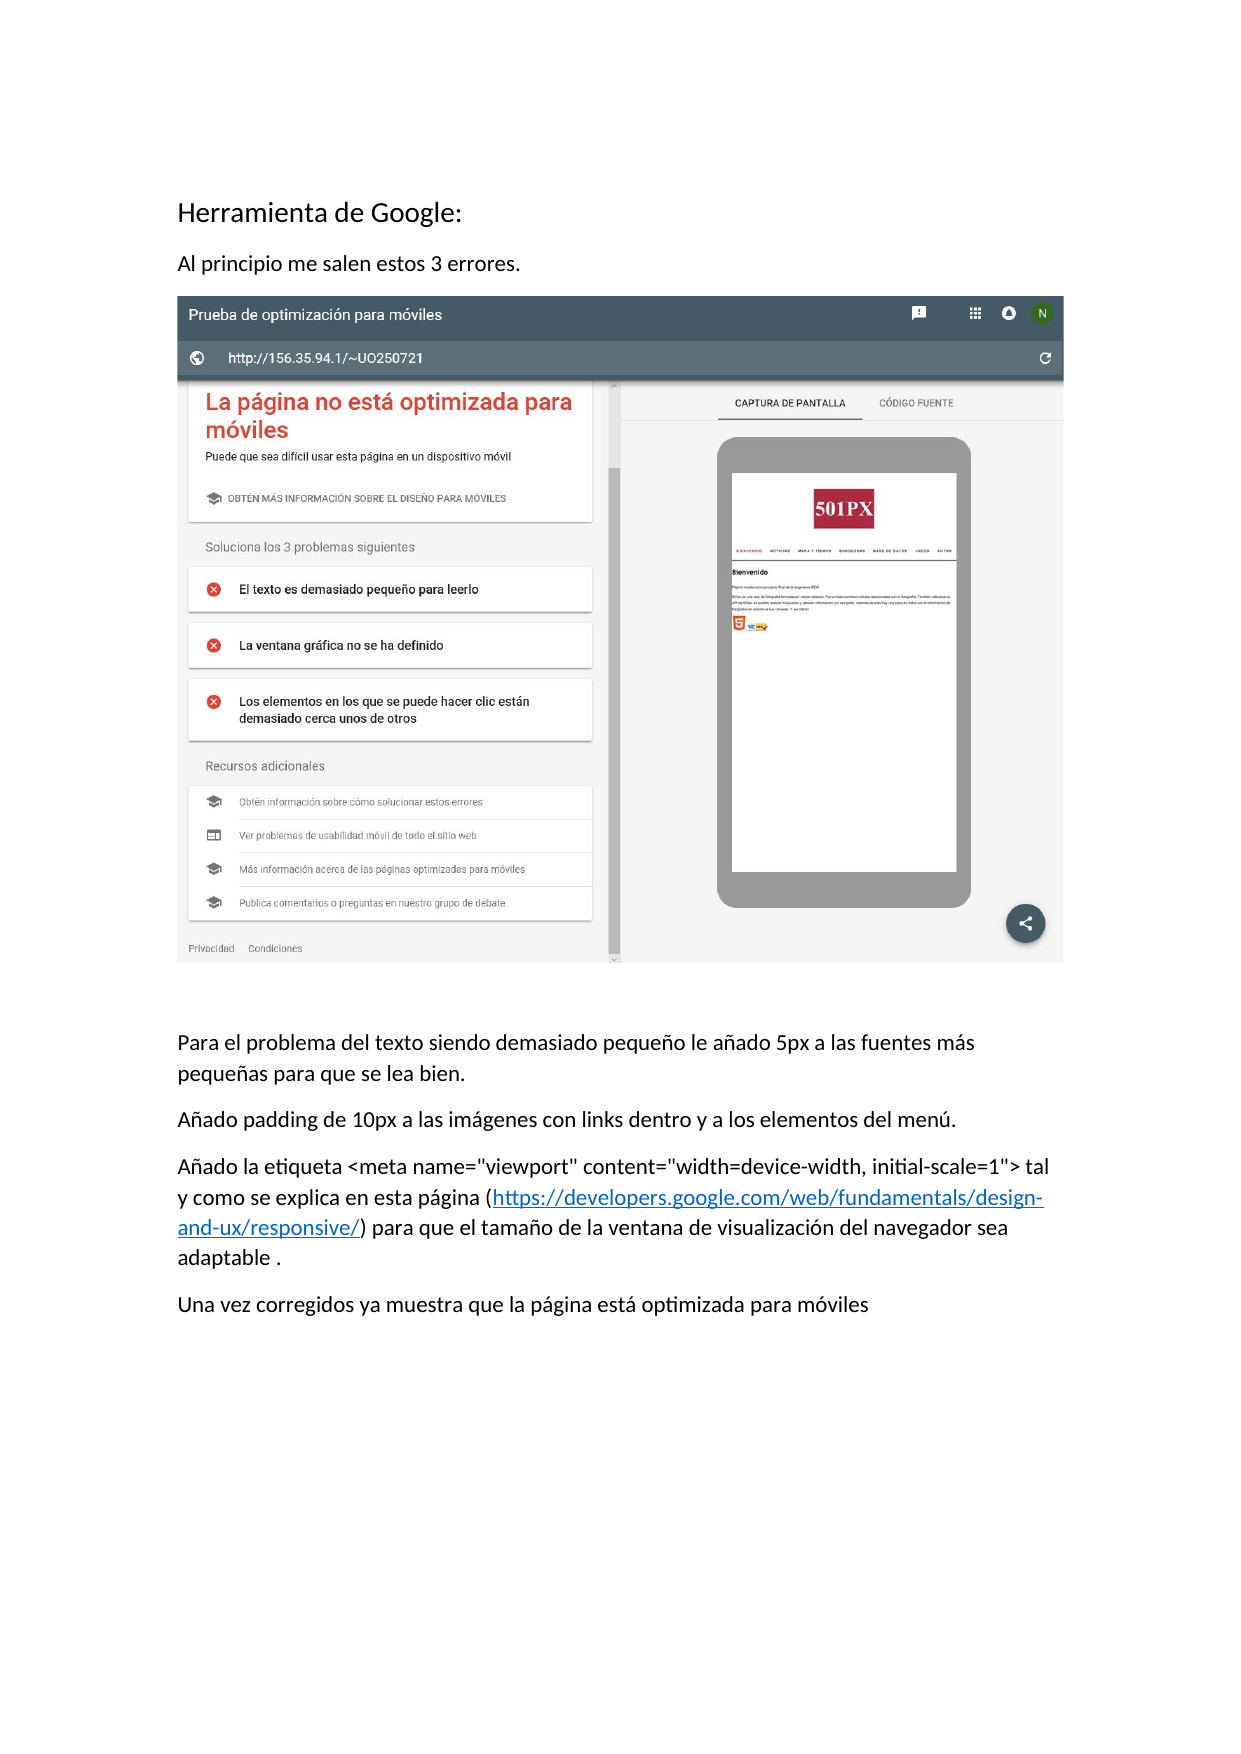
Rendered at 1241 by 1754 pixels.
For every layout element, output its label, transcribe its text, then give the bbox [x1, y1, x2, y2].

text Para el problema del texto siendo demasiado pequeño le añado 5px a las fuentes más pequeñas para que se lea bien. [177, 1028, 1063, 1087]
text Herramienta de Google: [177, 194, 1063, 230]
text Una vez corregidos ya muestra que la página está optimizada para móviles [177, 1290, 1063, 1318]
text Al principio me salen estos 3 errores. [177, 249, 1063, 278]
text Añado la etiqueta <meta name="viewport" content="width=device-width, initial-scale=1"> tal y como se explica en esta página (https://developers.google.com/web/fundamentals/design-and-ux/responsive/) para que el tamaño de la ventana de visualización del navegador sea adaptable . [177, 1152, 1063, 1271]
text Añado padding de 10px a las imágenes con links dentro y a los elementos del menú. [177, 1106, 1063, 1133]
picture [177, 296, 1064, 963]
